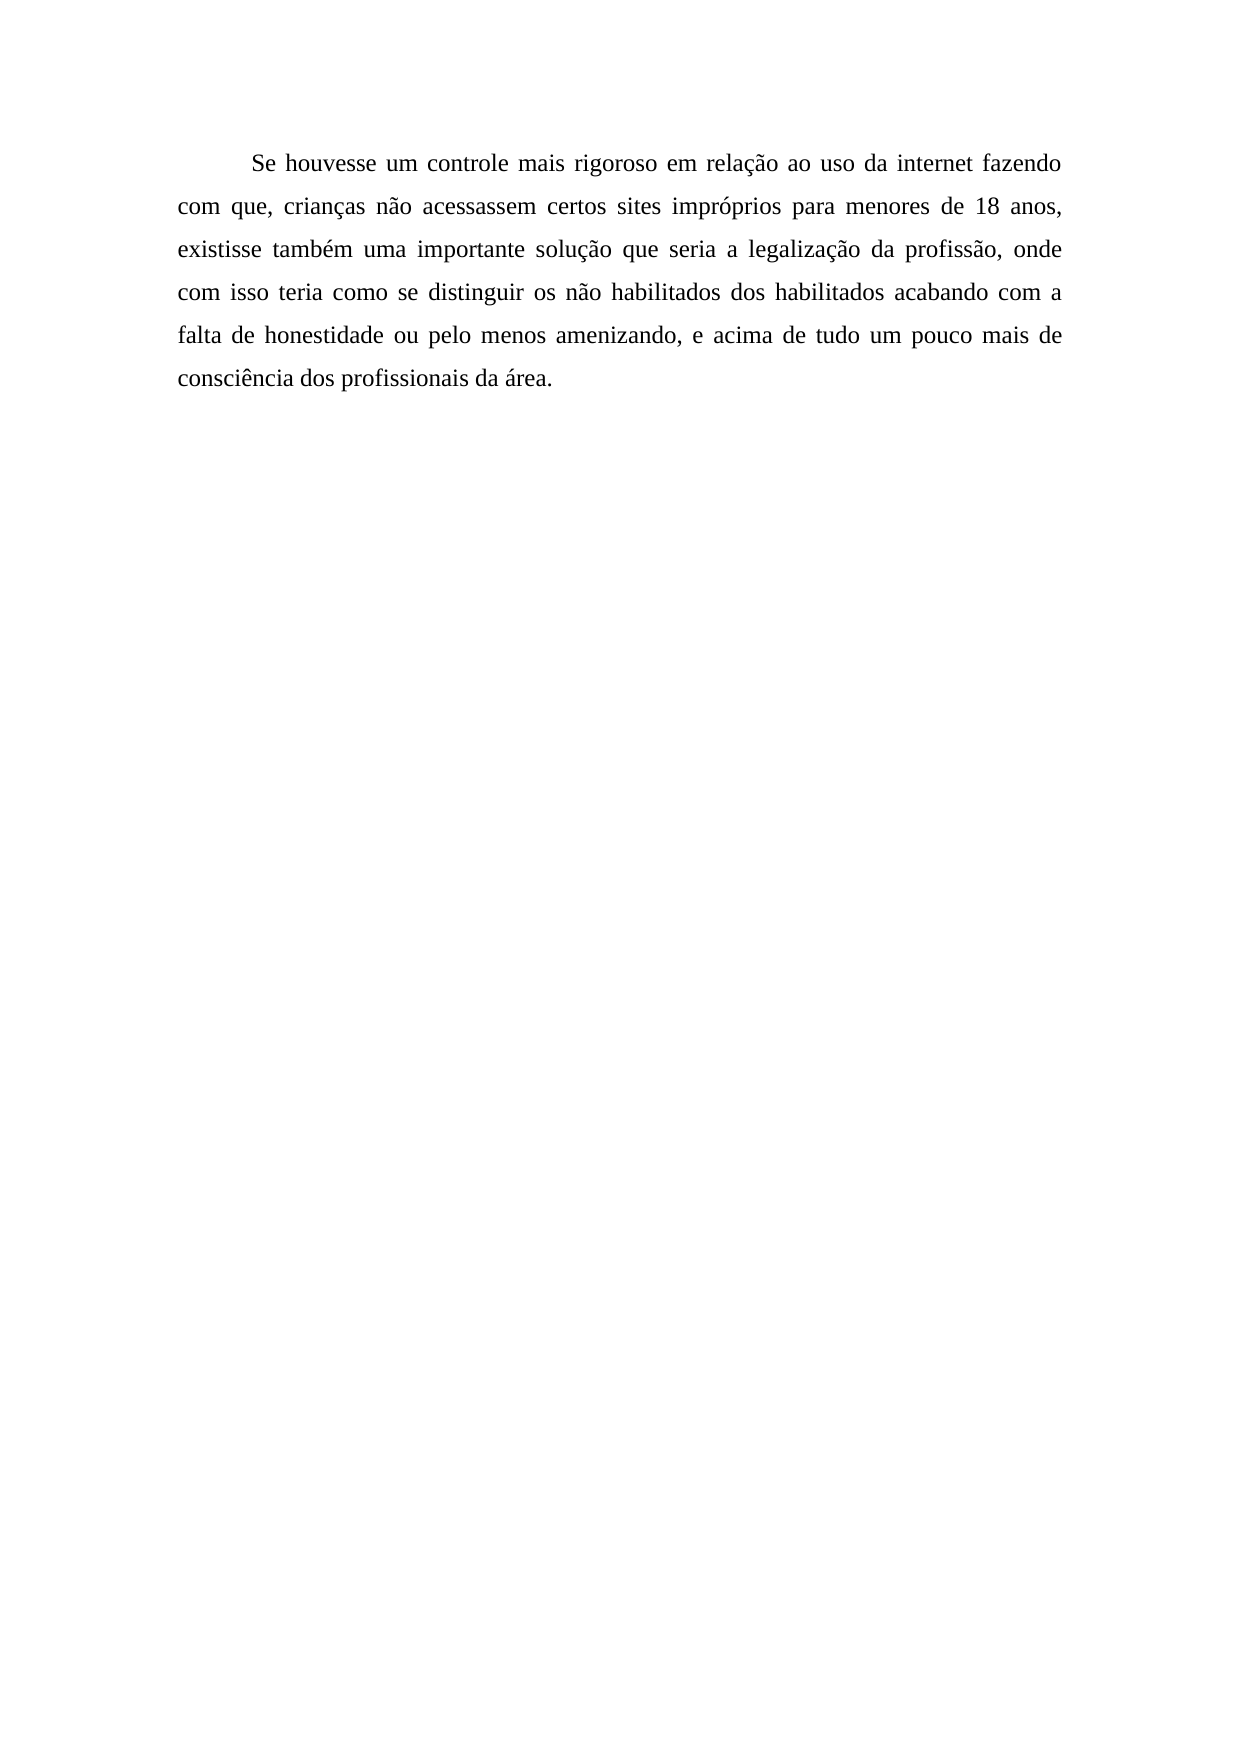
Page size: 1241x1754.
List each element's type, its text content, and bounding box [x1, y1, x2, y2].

text Se houvesse um controle mais rigoroso em relação ao uso da internet fazendo com que, crianças não acessassem certos sites impróprios para menores de 18 anos, existisse também uma importante solução que seria a legalização da profissão, onde com isso teria como se distinguir os não habilitados dos habilitados acabando com a falta de honestidade ou pelo menos amenizando, e acima de tudo um pouco mais de consciência dos profissionais da área. [177, 148, 1063, 392]
